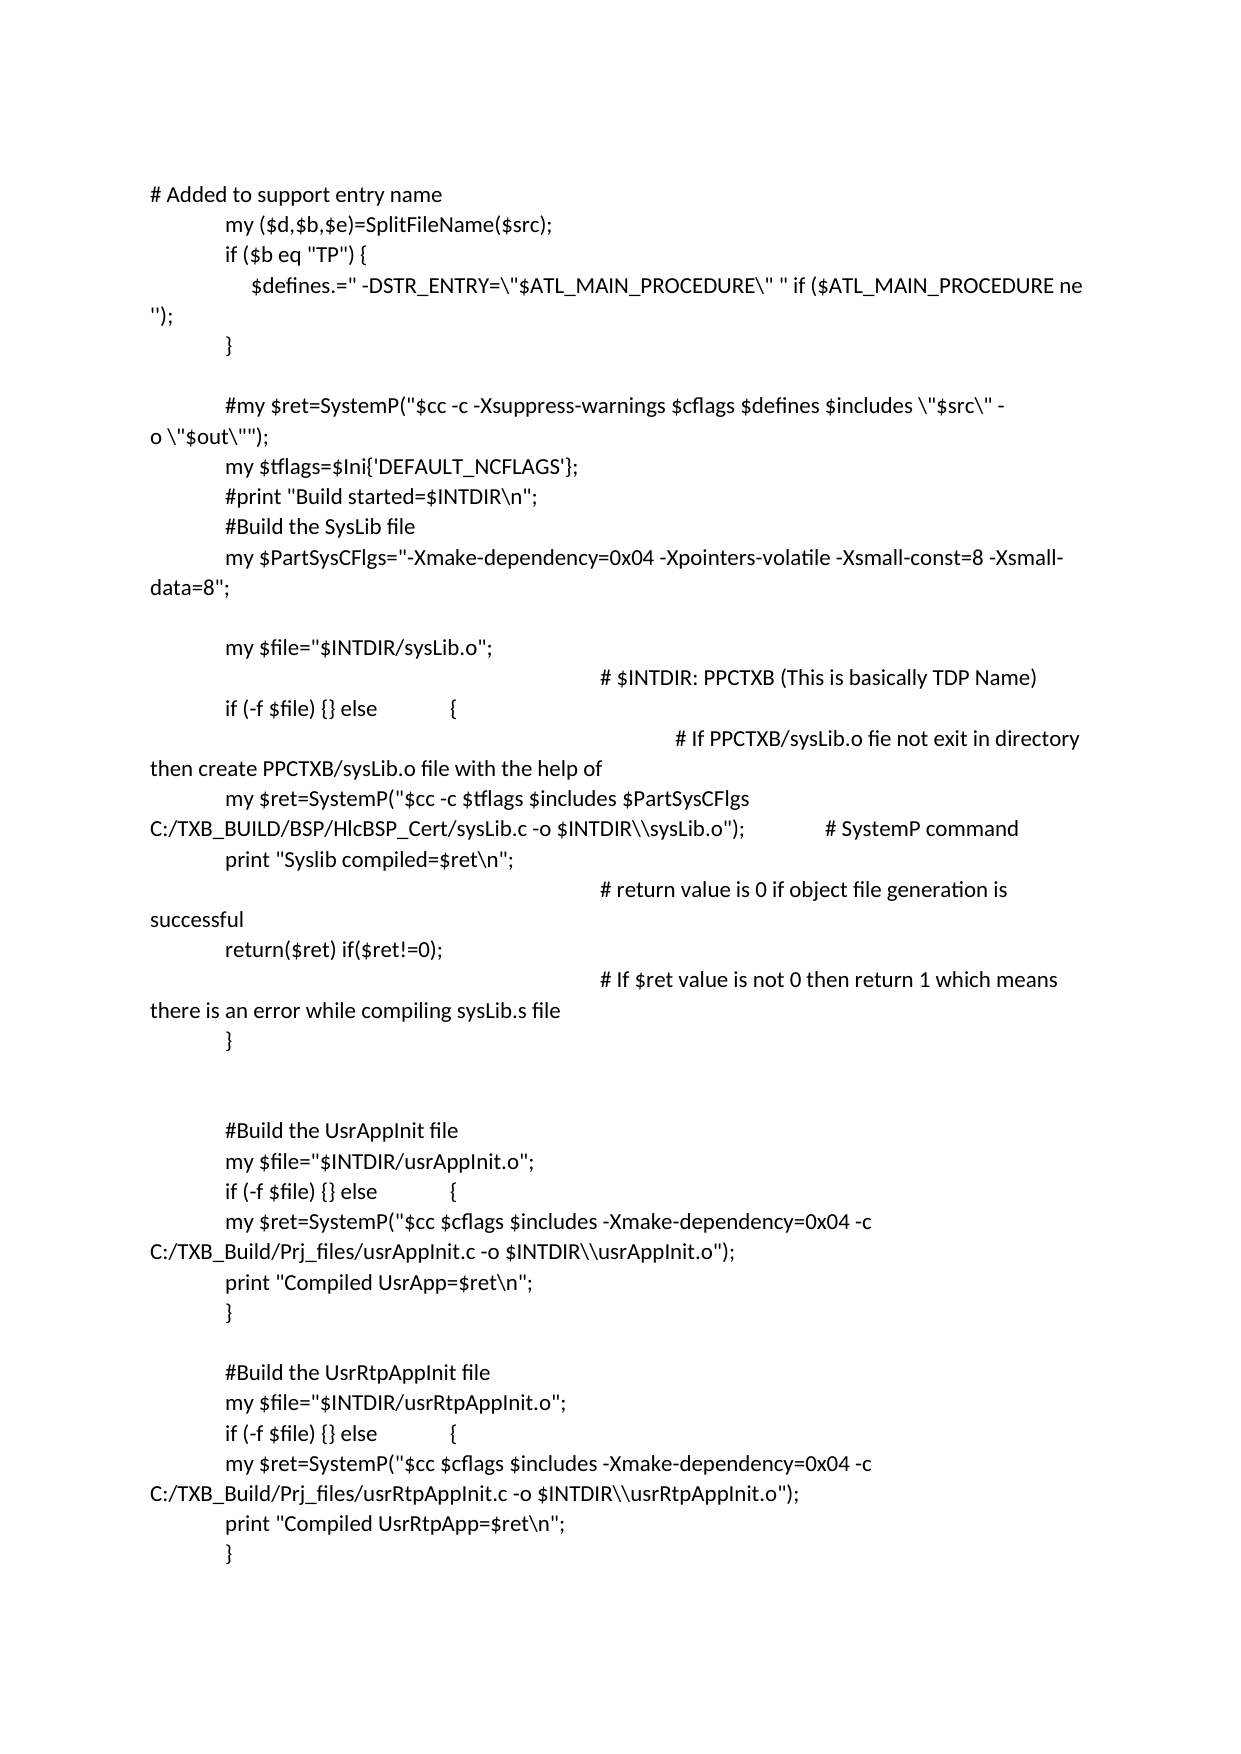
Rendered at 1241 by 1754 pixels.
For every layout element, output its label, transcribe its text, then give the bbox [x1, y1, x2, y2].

text my $tflags=$Ini{'DEFAULT_NCFLAGS'}; [150, 452, 1090, 480]
text print "Compiled UsrRtpApp=$ret\n"; [150, 1509, 1090, 1537]
text #Build the UsrAppInit file [150, 1117, 1090, 1145]
text my $ret=SystemP("$cc $cflags $includes -Xmake-dependency=0x04 -c C:/TXB_Build/Prj_files/usrAppInit.c -o $INTDIR\\usrAppInit.o"); [150, 1207, 1090, 1266]
text if ($b eq "TP") { [150, 241, 1090, 269]
text #Build the UsrRtpAppInit file [150, 1358, 1090, 1386]
text if (-f $file) {} else { [150, 1177, 1090, 1205]
text if (-f $file) {} else { # If PPCTXB/sysLib.o fie not exit in directory then create PPCTXB/sysLib.o file with the help of [150, 694, 1090, 782]
text $defines.=" -DSTR_ENTRY=\"$ATL_MAIN_PROCEDURE\" " if ($ATL_MAIN_PROCEDURE ne ''); [150, 271, 1090, 329]
text #Build the SysLib file [150, 512, 1090, 541]
text # Added to support entry name [150, 180, 1090, 208]
text #my $ret=SystemP("$cc -c -Xsuppress-warnings $cflags $defines $includes \"$src\" -o \"$out\""); [150, 392, 1090, 450]
text } [150, 1298, 1090, 1326]
text if (-f $file) {} else { [150, 1419, 1090, 1447]
text my $ret=SystemP("$cc $cflags $includes -Xmake-dependency=0x04 -c C:/TXB_Build/Prj_files/usrRtpAppInit.c -o $INTDIR\\usrRtpAppInit.o"); [150, 1449, 1090, 1507]
text } [150, 1539, 1090, 1568]
text } [150, 331, 1090, 359]
text my $file="$INTDIR/sysLib.o"; # $INTDIR: PPCTXB (This is basically TDP Name) [150, 633, 1090, 692]
text print "Compiled UsrApp=$ret\n"; [150, 1268, 1090, 1296]
text #print "Build started=$INTDIR\n"; [150, 482, 1090, 510]
text return($ret) if($ret!=0); # If $ret value is not 0 then return 1 which means there is an error while compiling sysLib.s file [150, 935, 1090, 1024]
text my ($d,$b,$e)=SplitFileName($src); [150, 210, 1090, 238]
text my $PartSysCFlgs="-Xmake-dependency=0x04 -Xpointers-volatile -Xsmall-const=8 -Xsmall-data=8"; [150, 543, 1090, 601]
text my $file="$INTDIR/usrRtpAppInit.o"; [150, 1388, 1090, 1417]
text my $file="$INTDIR/usrAppInit.o"; [150, 1147, 1090, 1175]
text my $ret=SystemP("$cc -c $tflags $includes $PartSysCFlgs C:/TXB_BUILD/BSP/HlcBSP_Cert/sysLib.c -o $INTDIR\\sysLib.o"); # SystemP command [150, 784, 1090, 843]
text print "Syslib compiled=$ret\n"; # return value is 0 if object file generation is successful [150, 845, 1090, 933]
text } [150, 1026, 1090, 1054]
